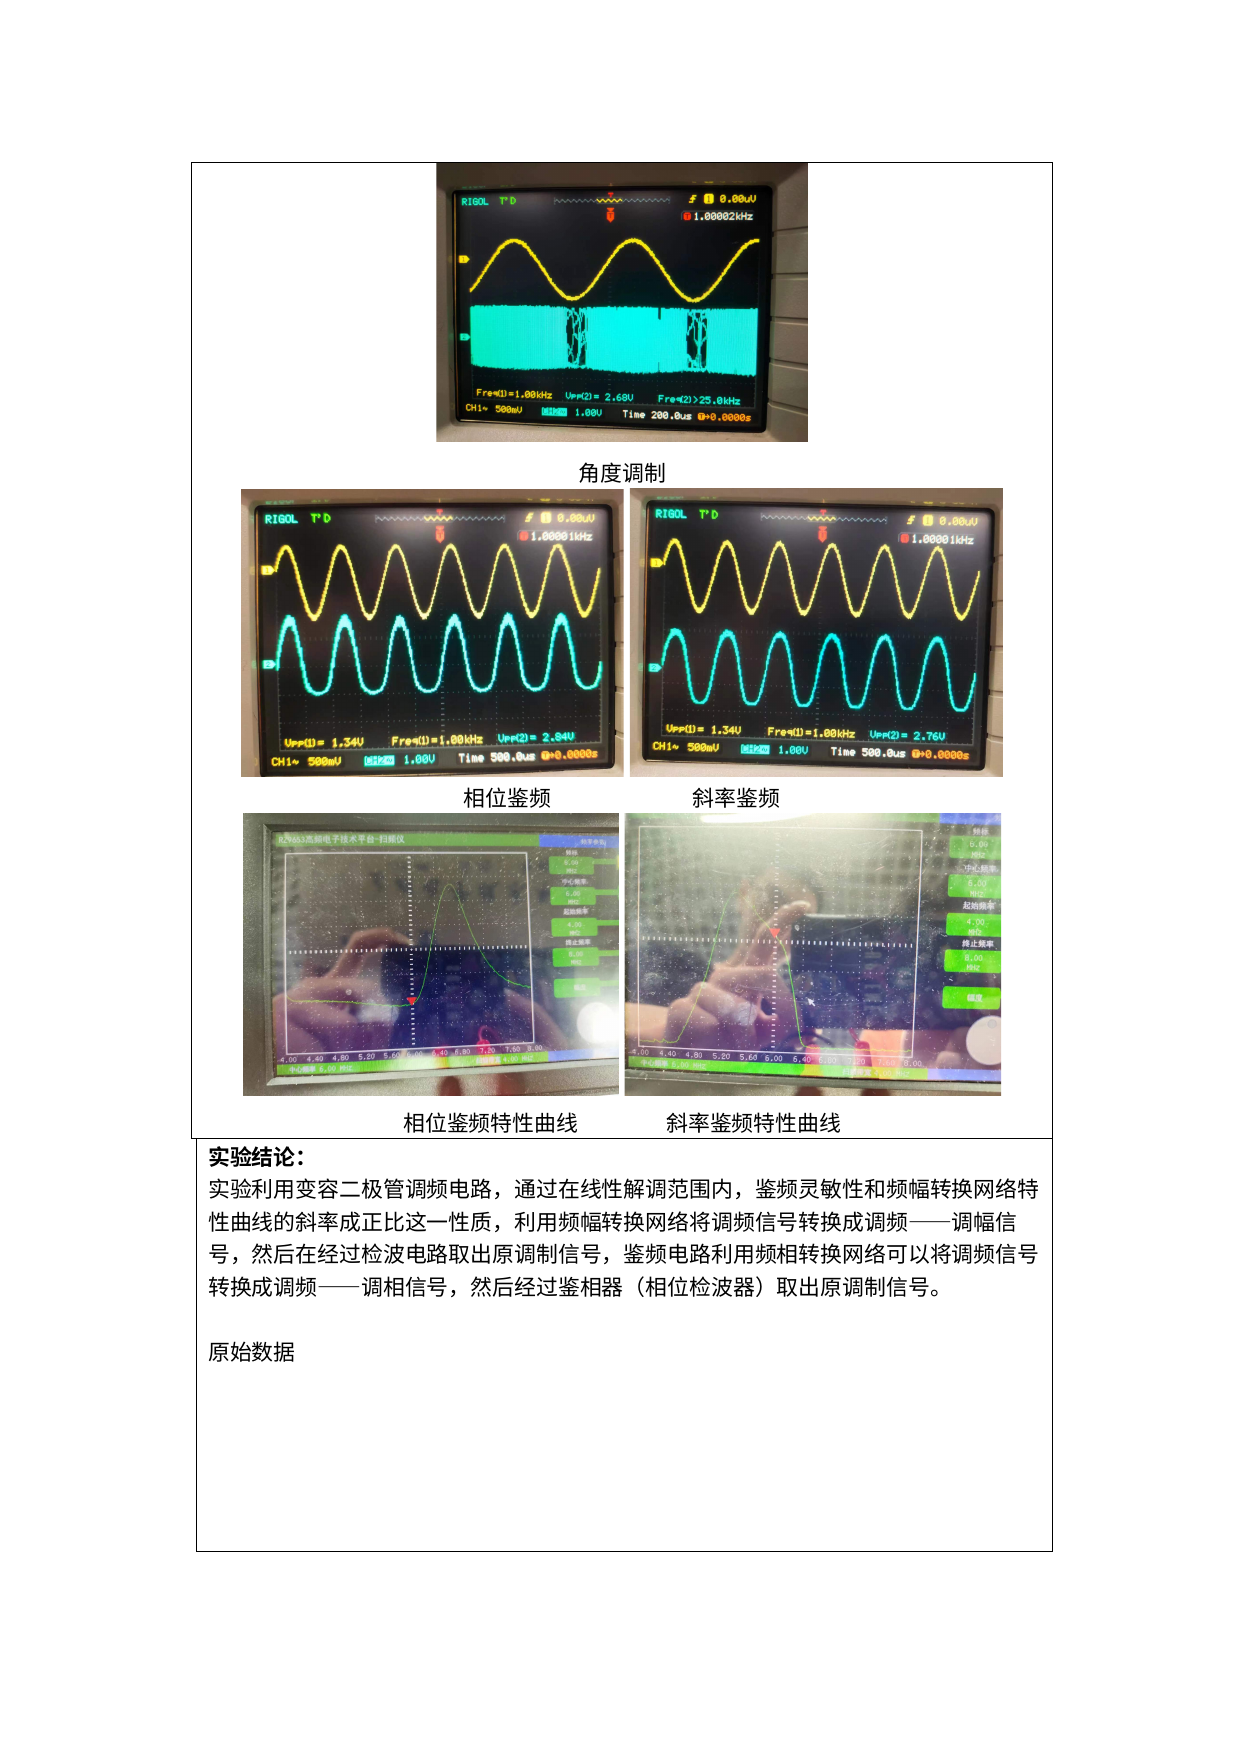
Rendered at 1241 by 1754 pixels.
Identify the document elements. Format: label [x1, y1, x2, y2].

table_cell [192, 1139, 196, 1551]
picture [243, 813, 619, 1096]
picture [624, 813, 1002, 1096]
table_cell [197, 1139, 1052, 1551]
table_cell [192, 163, 1052, 1138]
picture [241, 489, 624, 777]
picture [436, 163, 809, 443]
picture [629, 488, 1003, 777]
